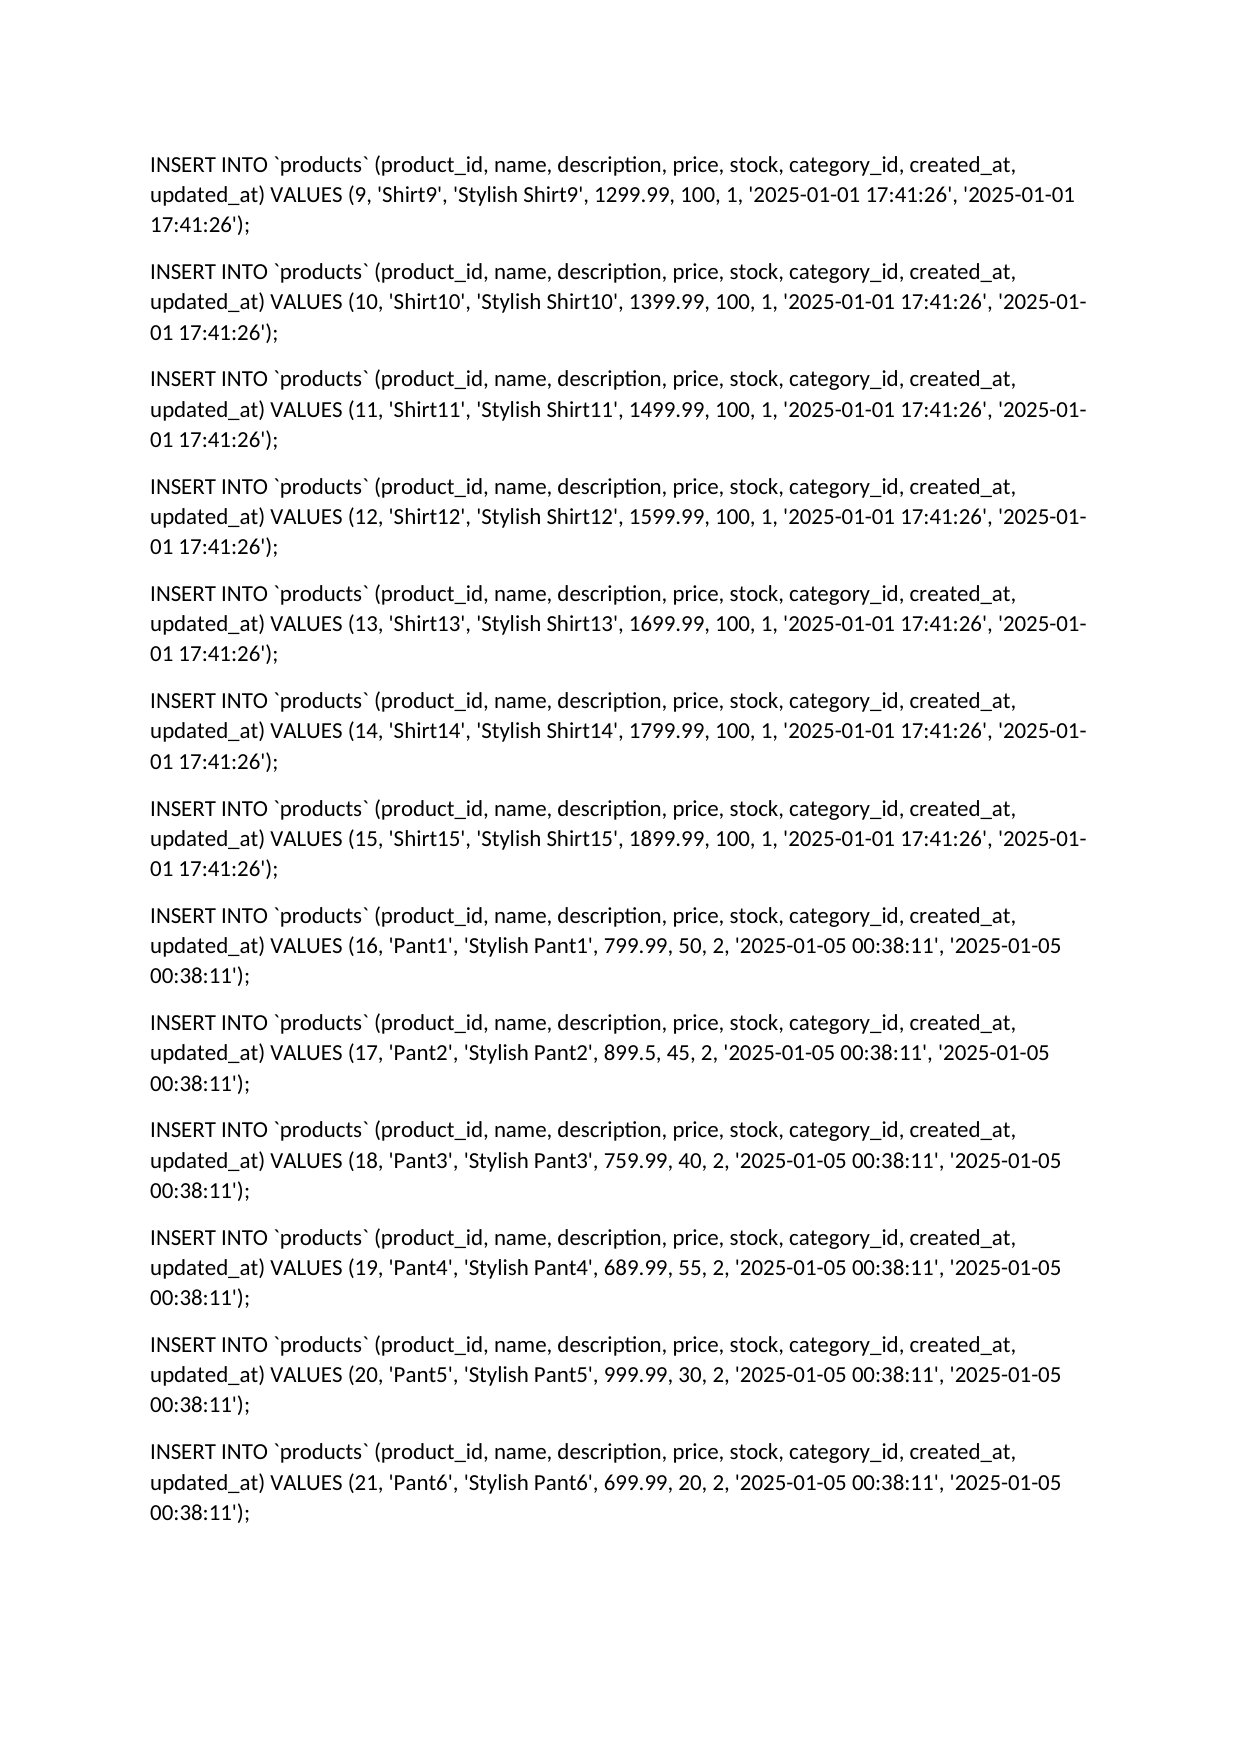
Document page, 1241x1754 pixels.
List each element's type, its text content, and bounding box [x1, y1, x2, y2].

text INSERT INTO `products` (product_id, name, description, price, stock, category_id, created_at, updated_at) VALUES (13, 'Shirt13', 'Stylish Shirt13', 1699.99, 100, 1, '2025-01-01 17:41:26', '2025-01-01 17:41:26'); [150, 579, 1090, 668]
text INSERT INTO `products` (product_id, name, description, price, stock, category_id, created_at, updated_at) VALUES (21, 'Pant6', 'Stylish Pant6', 699.99, 20, 2, '2025-01-05 00:38:11', '2025-01-05 00:38:11'); [150, 1437, 1090, 1526]
text INSERT INTO `products` (product_id, name, description, price, stock, category_id, created_at, updated_at) VALUES (15, 'Shirt15', 'Stylish Shirt15', 1899.99, 100, 1, '2025-01-01 17:41:26', '2025-01-01 17:41:26'); [150, 794, 1090, 882]
text INSERT INTO `products` (product_id, name, description, price, stock, category_id, created_at, updated_at) VALUES (14, 'Shirt14', 'Stylish Shirt14', 1799.99, 100, 1, '2025-01-01 17:41:26', '2025-01-01 17:41:26'); [150, 686, 1090, 775]
text INSERT INTO `products` (product_id, name, description, price, stock, category_id, created_at, updated_at) VALUES (12, 'Shirt12', 'Stylish Shirt12', 1599.99, 100, 1, '2025-01-01 17:41:26', '2025-01-01 17:41:26'); [150, 472, 1090, 560]
text INSERT INTO `products` (product_id, name, description, price, stock, category_id, created_at, updated_at) VALUES (16, 'Pant1', 'Stylish Pant1', 799.99, 50, 2, '2025-01-05 00:38:11', '2025-01-05 00:38:11'); [150, 901, 1090, 989]
text INSERT INTO `products` (product_id, name, description, price, stock, category_id, created_at, updated_at) VALUES (11, 'Shirt11', 'Stylish Shirt11', 1499.99, 100, 1, '2025-01-01 17:41:26', '2025-01-01 17:41:26'); [150, 364, 1090, 453]
text INSERT INTO `products` (product_id, name, description, price, stock, category_id, created_at, updated_at) VALUES (20, 'Pant5', 'Stylish Pant5', 999.99, 30, 2, '2025-01-05 00:38:11', '2025-01-05 00:38:11'); [150, 1330, 1090, 1419]
text INSERT INTO `products` (product_id, name, description, price, stock, category_id, created_at, updated_at) VALUES (9, 'Shirt9', 'Stylish Shirt9', 1299.99, 100, 1, '2025-01-01 17:41:26', '2025-01-01 17:41:26'); [150, 150, 1090, 238]
text INSERT INTO `products` (product_id, name, description, price, stock, category_id, created_at, updated_at) VALUES (10, 'Shirt10', 'Stylish Shirt10', 1399.99, 100, 1, '2025-01-01 17:41:26', '2025-01-01 17:41:26'); [150, 257, 1090, 346]
text INSERT INTO `products` (product_id, name, description, price, stock, category_id, created_at, updated_at) VALUES (19, 'Pant4', 'Stylish Pant4', 689.99, 55, 2, '2025-01-05 00:38:11', '2025-01-05 00:38:11'); [150, 1223, 1090, 1311]
text INSERT INTO `products` (product_id, name, description, price, stock, category_id, created_at, updated_at) VALUES (17, 'Pant2', 'Stylish Pant2', 899.5, 45, 2, '2025-01-05 00:38:11', '2025-01-05 00:38:11'); [150, 1008, 1090, 1097]
text INSERT INTO `products` (product_id, name, description, price, stock, category_id, created_at, updated_at) VALUES (18, 'Pant3', 'Stylish Pant3', 759.99, 40, 2, '2025-01-05 00:38:11', '2025-01-05 00:38:11'); [150, 1116, 1090, 1204]
